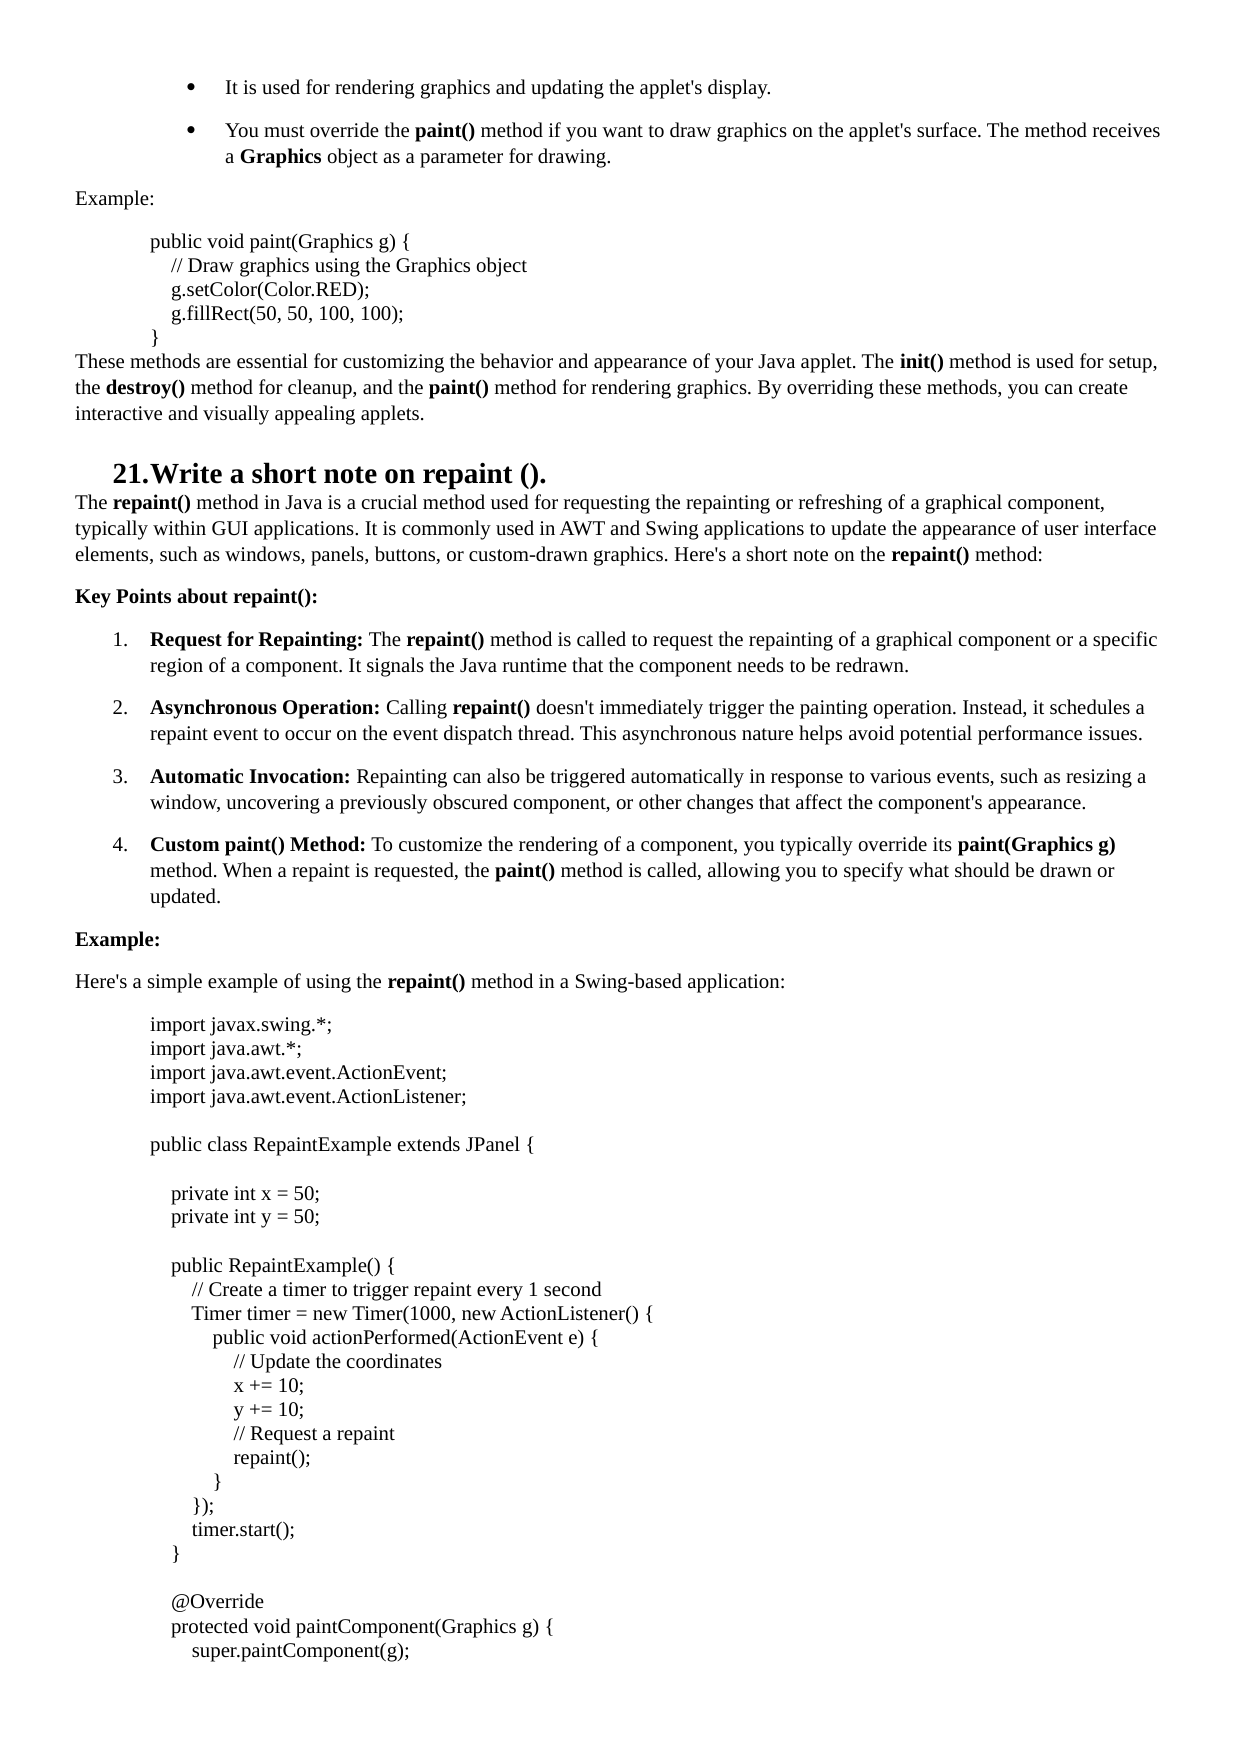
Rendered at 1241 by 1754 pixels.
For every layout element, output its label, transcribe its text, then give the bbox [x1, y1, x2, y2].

list Request for Repainting: The repaint() method is called to request the repainting of a graphical component or a specific region of a component. It signals the Java runtime that the component needs to be redrawn. [112, 627, 1165, 677]
text } [150, 325, 1165, 349]
text public void paint(Graphics g) { [150, 229, 1165, 253]
list It is used for rendering graphics and updating the applet's display. [187, 75, 1165, 99]
text repaint(); [150, 1445, 1165, 1469]
text Example: [75, 927, 1165, 951]
text }); [150, 1493, 1165, 1517]
text timer.start(); [150, 1517, 1165, 1541]
text y += 10; [150, 1397, 1165, 1421]
text These methods are essential for customizing the behavior and appearance of your Java applet. The init() method is used for setup, the destroy() method for cleanup, and the paint() method for rendering graphics. By overriding these methods, you can create interactive and visually appealing applets. [75, 349, 1165, 425]
text Example: [75, 186, 1165, 210]
text import javax.swing.*; [150, 1012, 1165, 1036]
text public void actionPerformed(ActionEvent e) { [150, 1325, 1165, 1349]
text import java.awt.event.ActionEvent; [150, 1060, 1165, 1084]
list You must override the paint() method if you want to draw graphics on the applet's surface. The method receives a Graphics object as a parameter for drawing. [187, 118, 1165, 168]
text Key Points about repaint(): [75, 584, 1165, 608]
list Asynchronous Operation: Calling repaint() doesn't immediately trigger the painting operation. Instead, it schedules a repaint event to occur on the event dispatch thread. This asynchronous nature helps avoid potential performance issues. [112, 695, 1165, 745]
text import java.awt.event.ActionListener; [150, 1084, 1165, 1108]
text g.setColor(Color.RED); [150, 277, 1165, 301]
text Timer timer = new Timer(1000, new ActionListener() { [150, 1301, 1165, 1325]
text // Request a repaint [150, 1421, 1165, 1445]
text // Create a timer to trigger repaint every 1 second [150, 1277, 1165, 1301]
text // Draw graphics using the Graphics object [150, 253, 1165, 277]
subtitle Write a short note on repaint (). [112, 456, 1165, 489]
text super.paintComponent(g); [150, 1638, 1165, 1662]
text import java.awt.*; [150, 1036, 1165, 1060]
text } [150, 1469, 1165, 1493]
text private int x = 50; [150, 1180, 1165, 1204]
text public class RepaintExample extends JPanel { [150, 1132, 1165, 1156]
text Here's a simple example of using the repaint() method in a Swing-based application: [75, 969, 1165, 993]
text x += 10; [150, 1373, 1165, 1397]
text @Override [150, 1589, 1165, 1613]
text The repaint() method in Java is a crucial method used for requesting the repainting or refreshing of a graphical component, typically within GUI applications. It is commonly used in AWT and Swing applications to update the appearance of user interface elements, such as windows, panels, buttons, or custom-drawn graphics. Here's a short note on the repaint() method: [75, 489, 1165, 566]
text protected void paintComponent(Graphics g) { [150, 1613, 1165, 1638]
text } [150, 1541, 1165, 1565]
text private int y = 50; [150, 1204, 1165, 1228]
list Automatic Invocation: Repainting can also be triggered automatically in response to various events, such as resizing a window, uncovering a previously obscured component, or other changes that affect the component's appearance. [112, 764, 1165, 814]
text // Update the coordinates [150, 1349, 1165, 1373]
text g.fillRect(50, 50, 100, 100); [150, 301, 1165, 325]
text public RepaintExample() { [150, 1253, 1165, 1277]
list Custom paint() Method: To customize the rendering of a component, you typically override its paint(Graphics g) method. When a repaint is requested, the paint() method is called, allowing you to specify what should be drawn or updated. [112, 832, 1165, 908]
